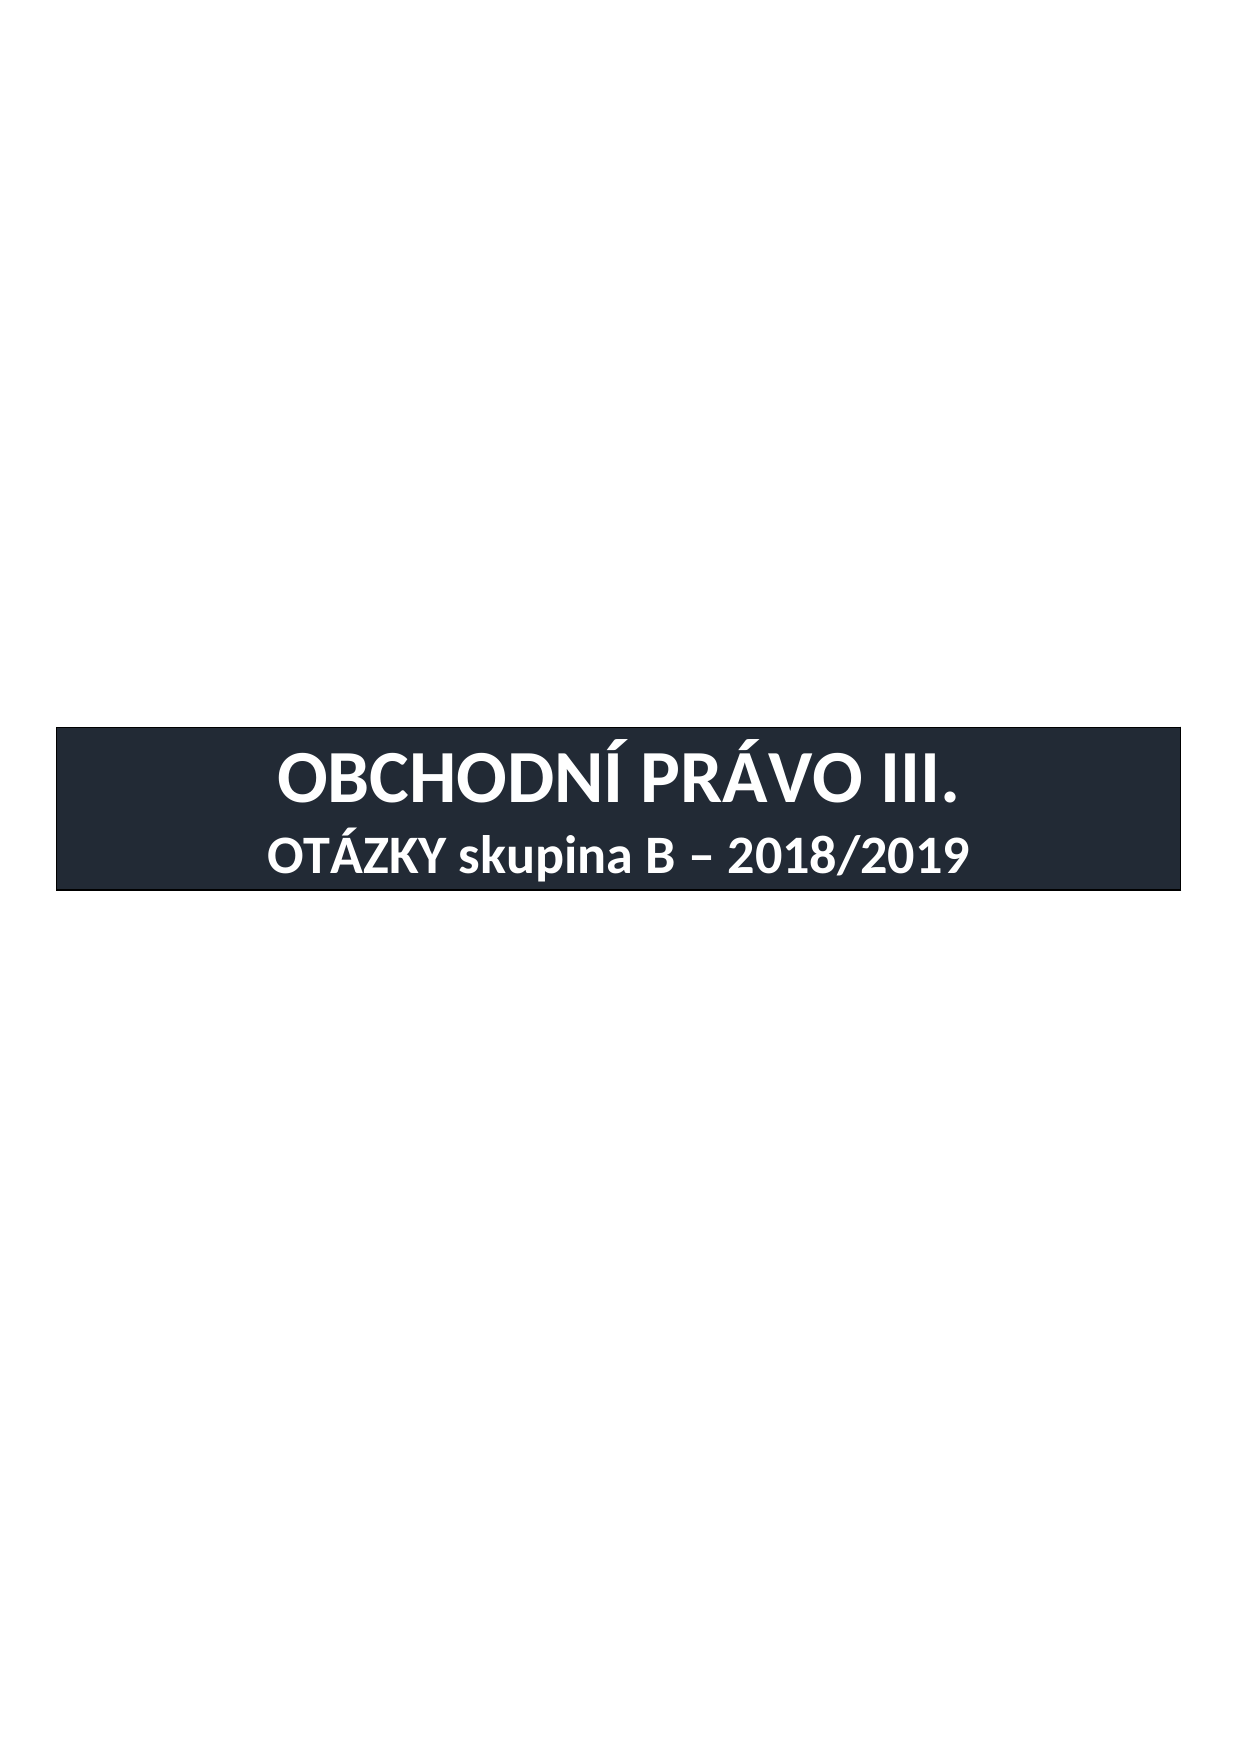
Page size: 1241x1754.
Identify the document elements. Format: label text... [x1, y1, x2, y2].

text OTÁZKY skupina B – 2018/2019 [57, 818, 1180, 889]
text OBCHODNÍ PRÁVO III. [57, 728, 1180, 818]
